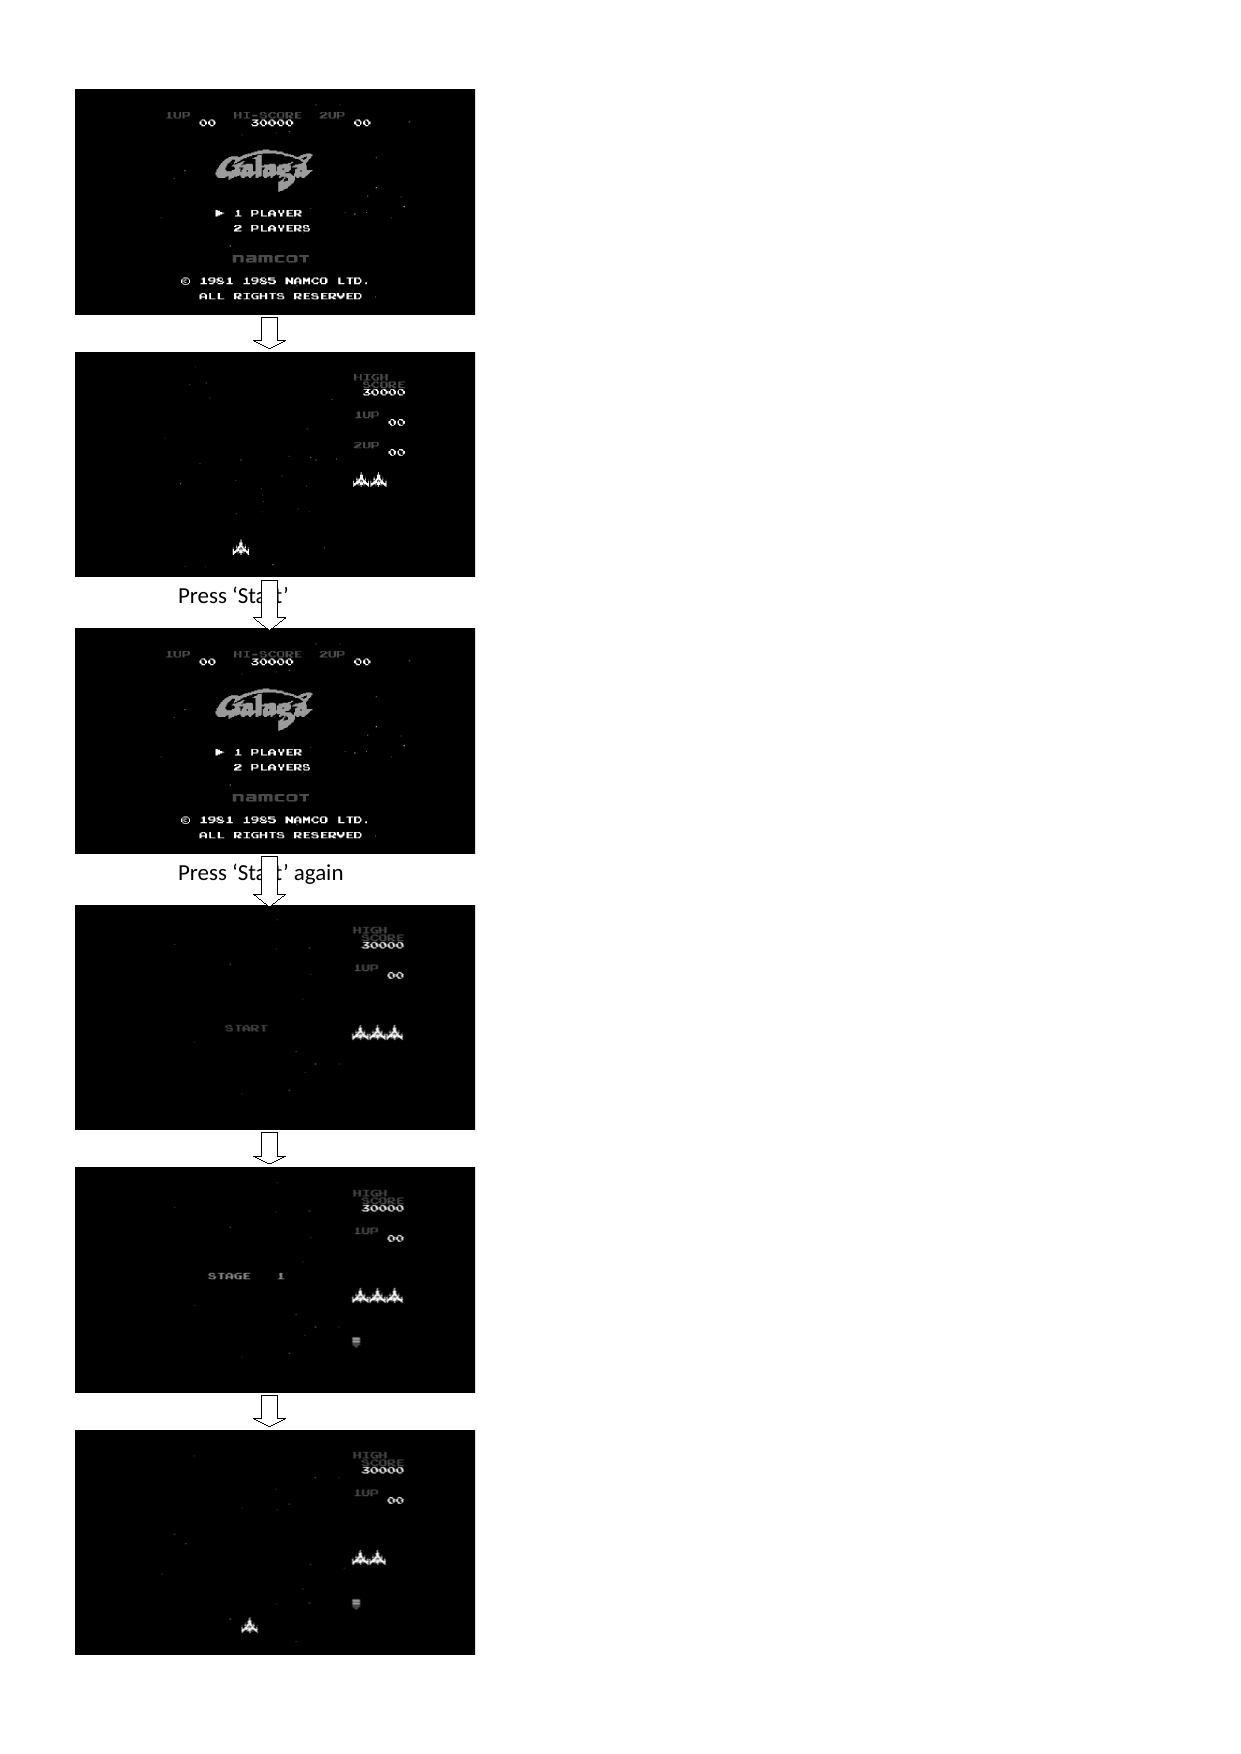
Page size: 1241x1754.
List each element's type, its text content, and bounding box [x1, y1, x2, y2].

text Press ‘Start’ again [75, 853, 1165, 891]
picture [75, 352, 476, 577]
picture [75, 89, 476, 315]
picture [75, 1167, 476, 1393]
text Press ‘Start’ [75, 577, 1165, 614]
picture [75, 628, 476, 854]
picture [75, 905, 476, 1130]
picture [75, 1430, 476, 1655]
